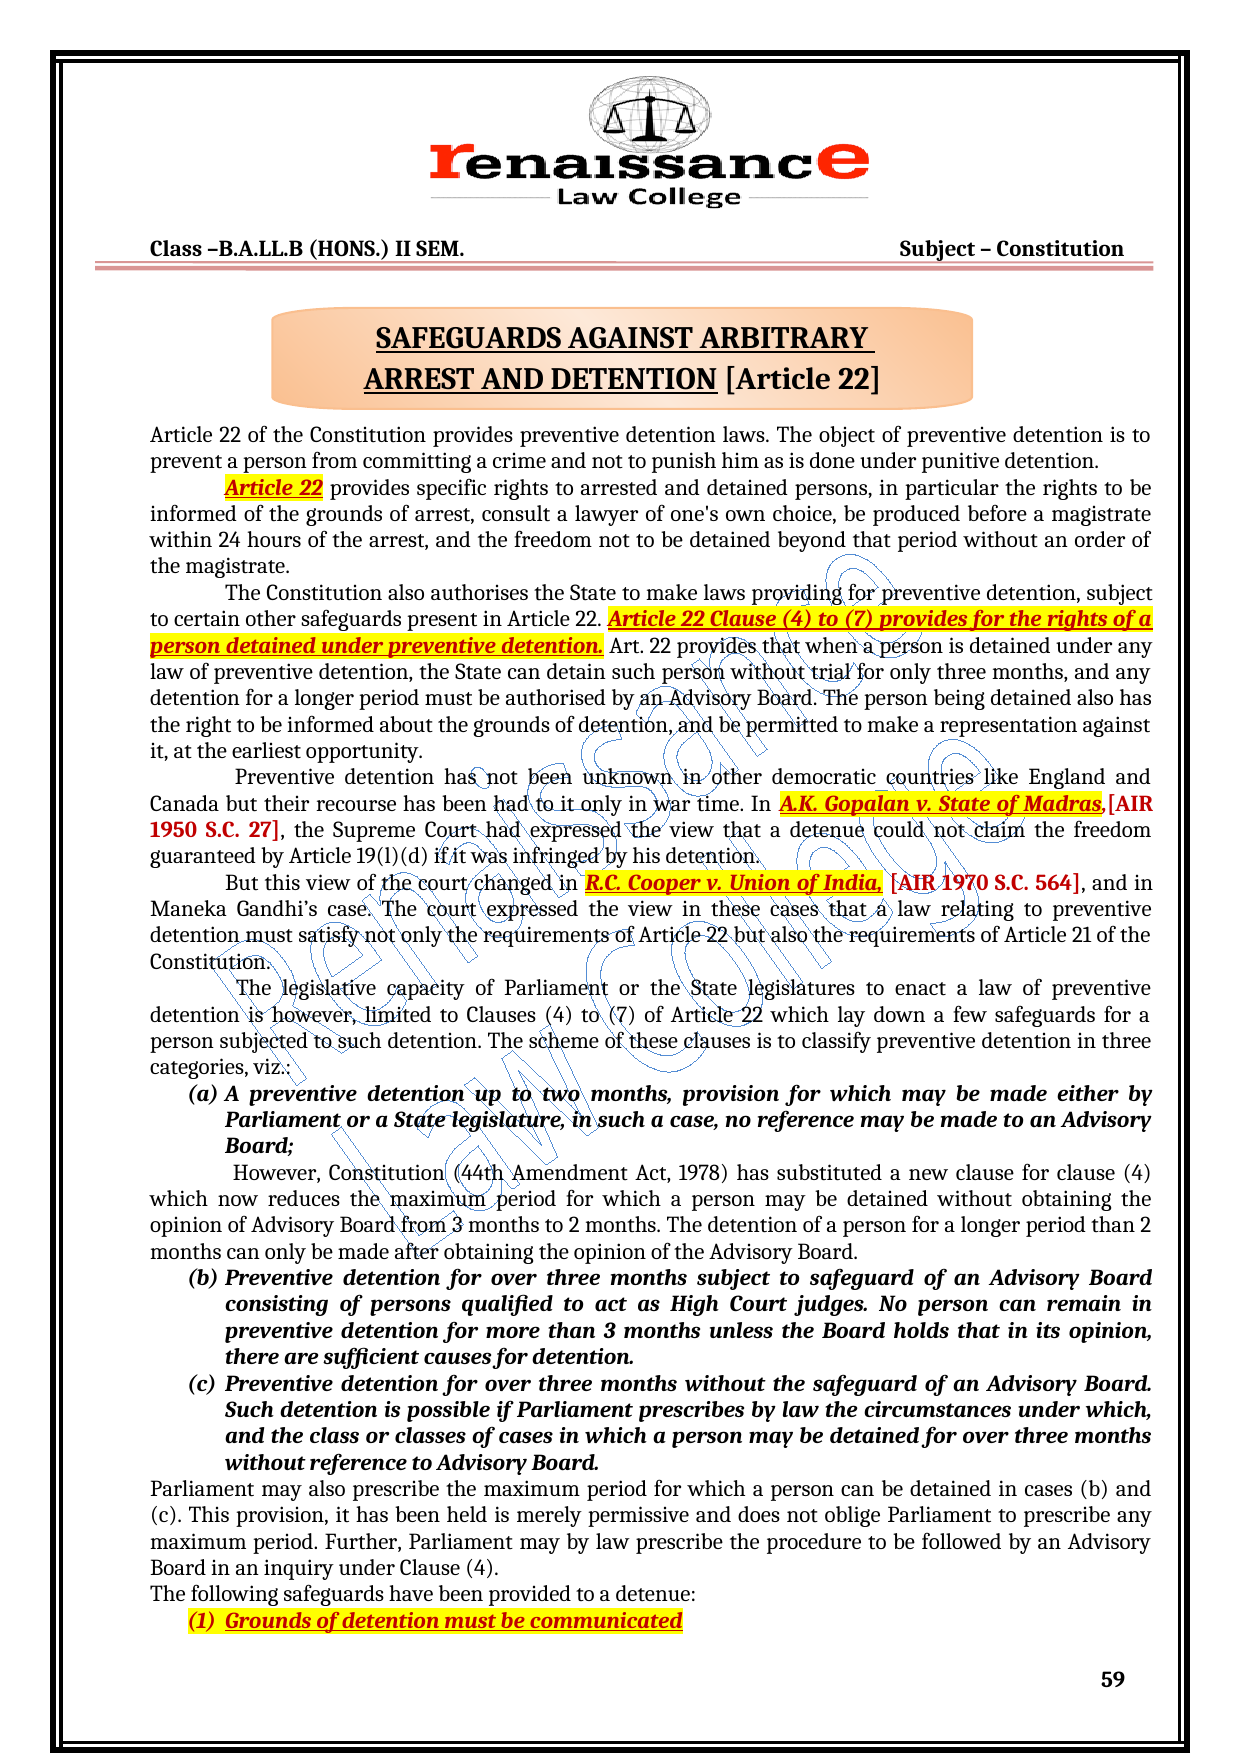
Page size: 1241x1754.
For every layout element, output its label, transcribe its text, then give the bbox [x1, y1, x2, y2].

list Grounds of detention must be communicated [187, 1607, 1153, 1634]
text Preventive detention has not been unknown in other democratic countries like England and Canada but their recourse has been had to it only in war time. In A.K. Gopalan v. State of Madras,[AIR 1950 S.C. 27], the Supreme Court had expressed the view that a detenue could not claim the freedom guaranteed by Article 19(l)(d) if it was infringed by his detention. [150, 764, 1153, 869]
list Preventive detention for over three months subject to safeguard of an Advisory Board consisting of persons qualified to act as High Court judges. No person can remain in preventive detention for more than 3 months unless the Board holds that in its opinion, there are sufficient causes for detention. [187, 1265, 1153, 1370]
text Parliament may also prescribe the maximum period for which a person can be detained in cases (b) and (c). This provision, it has been held is merely permissive and does not oblige Parliament to prescribe any maximum period. Further, Parliament may by law prescribe the procedure to be followed by an Advisory Board in an inquiry under Clause (4). [150, 1476, 1153, 1581]
text The legislative capacity of Parliament or the State legislatures to enact a law of preventive detention is however, limited to Clauses (4) to (7) of Article 22 which lay down a few safeguards for a person subjected to such detention. The scheme of these clauses is to classify preventive detention in three categories, viz.: [150, 975, 1153, 1080]
picture [406, 75, 897, 209]
list A preventive detention up to two months, provision for which may be made either by Parliament or a State legislature, in such a case, no reference may be made to an Advisory Board; [187, 1080, 1153, 1159]
text The following safeguards have been provided to a detenue: [150, 1581, 1153, 1607]
text The Constitution also authorises the State to make laws providing for preventive detention, subject to certain other safeguards present in Article 22. Article 22 Clause (4) to (7) provides for the rights of a person detained under preventive detention. Art. 22 provides that when a person is detained under any law of preventive detention, the State can detain such person without trial for only three months, and any detention for a longer period must be authorised by an Advisory Board. The person being detained also has the right to be informed about the grounds of detention, and be permitted to make a representation against it, at the earliest opportunity. [150, 580, 1153, 764]
text However, Constitution (44th Amendment Act, 1978) has substituted a new clause for clause (4) which now reduces the maximum period for which a person may be detained without obtaining the opinion of Advisory Board from 3 months to 2 months. The detention of a person for a longer period than 2 months can only be made after obtaining the opinion of the Advisory Board. [150, 1159, 1153, 1265]
text Article 22 provides specific rights to arrested and detained persons, in particular the rights to be informed of the grounds of arrest, consult a lawyer of one's own choice, be produced before a magistrate within 24 hours of the arrest, and the freedom not to be detained beyond that period without an order of the magistrate. [150, 474, 1153, 580]
text Article 22 of the Constitution provides preventive detention laws. The object of preventive detention is to prevent a person from committing a crime and not to punish him as is done under punitive detention. [150, 422, 1153, 474]
list Preventive detention for over three months without the safeguard of an Advisory Board. Such detention is possible if Parliament prescribes by law the circumstances under which, and the class or classes of cases in which a person may be detained for over three months without reference to Advisory Board. [187, 1370, 1153, 1476]
text But this view of the court changed in R.C. Cooper v. Union of India, [AIR 1970 S.C. 564], and in Maneka Gandhi’s case. The court expressed the view in these cases that a law relating to preventive detention must satisfy not only the requirements of Article 22 but also the requirements of Article 21 of the Constitution. [150, 869, 1153, 975]
